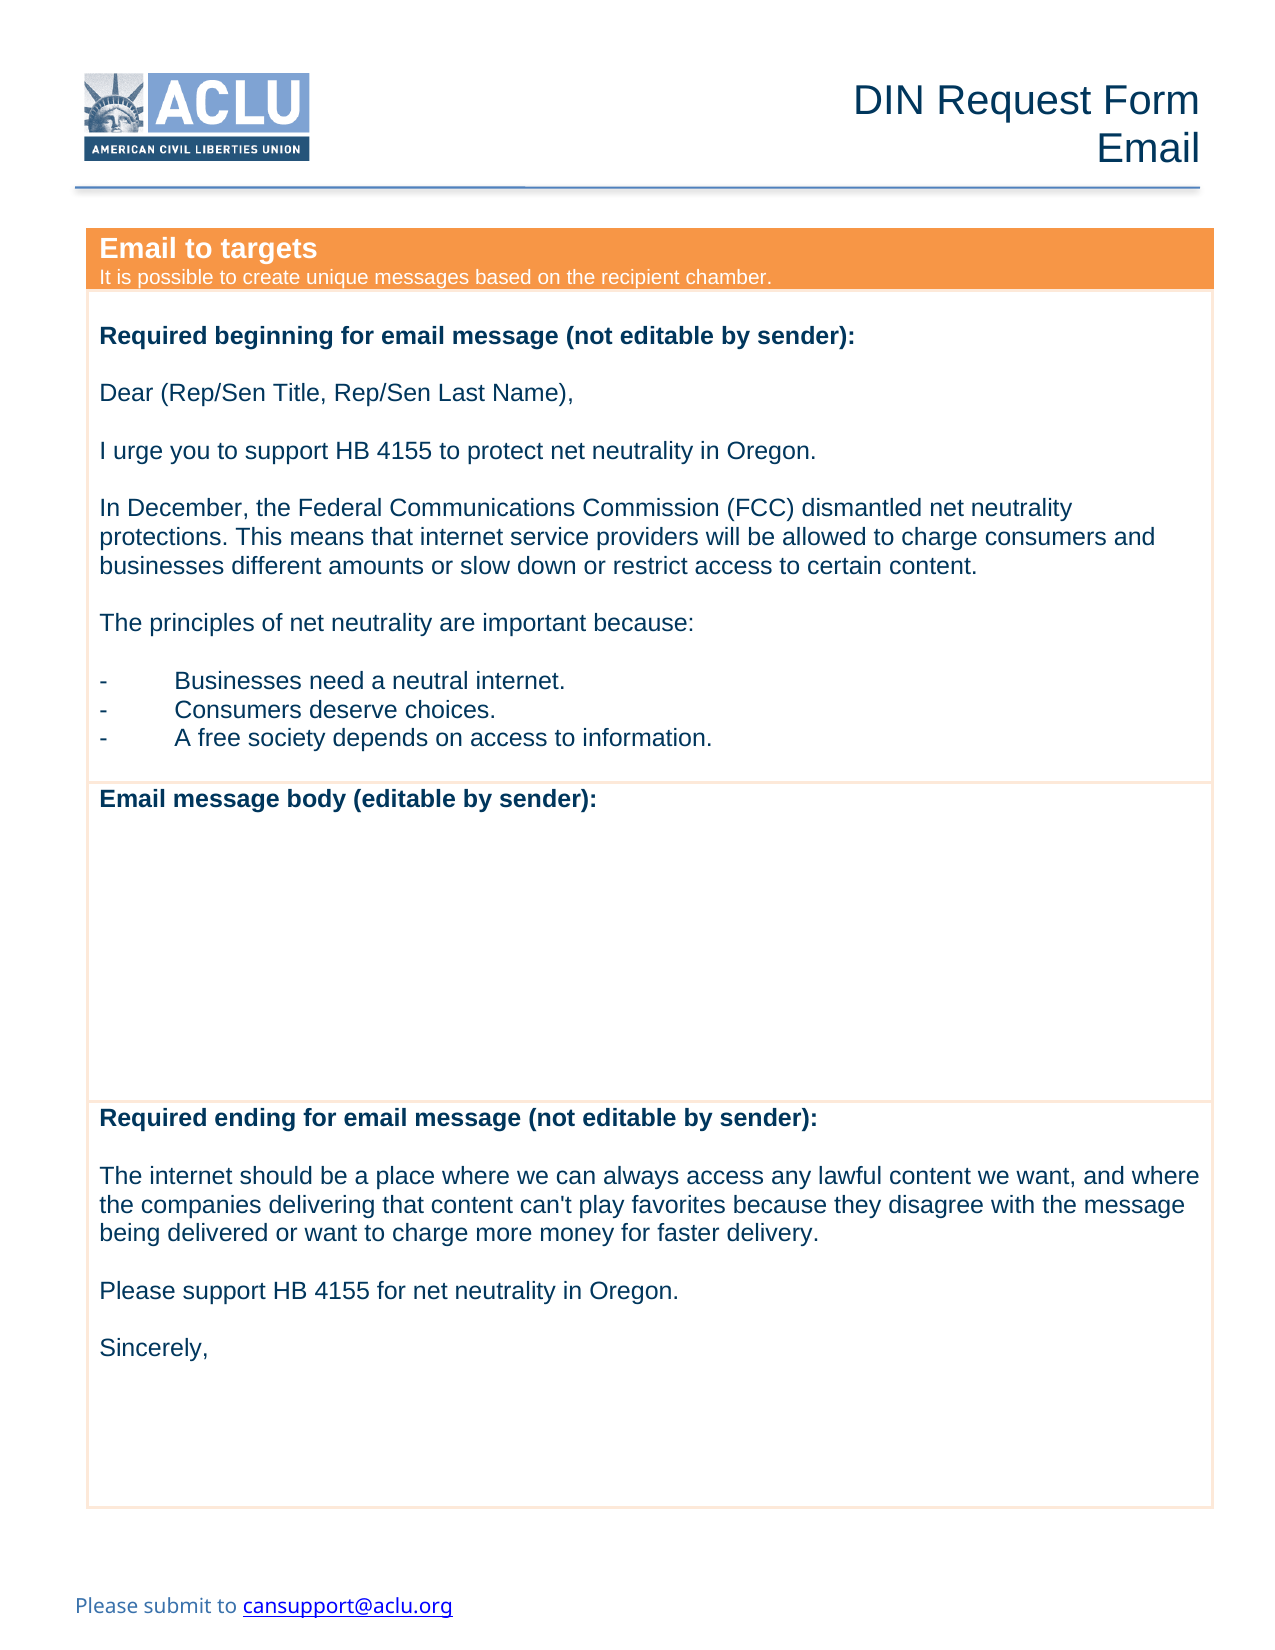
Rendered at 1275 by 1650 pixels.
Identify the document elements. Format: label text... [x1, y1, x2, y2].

table_cell Required beginning for email message (not editable by sender): Dear (Rep/Sen Title, Rep/Sen Last Name), I urge you to support HB 4155 to protect net neutrality in Oregon. In December, the Federal Communications Commission (FCC) dismantled net neutrality protections. This means that internet service providers will be allowed to charge consumers and businesses different amounts or slow down or restrict access to certain content. The principles of net neutrality are important because: - Businesses need a neutral internet. - Consumers deserve choices. - A free society depends on access to information. [89, 292, 1211, 781]
table_header Email to targets It is possible to create unique messages based on the recipient chamber. [89, 231, 1211, 289]
picture [84, 73, 310, 161]
table_cell Email message body (editable by sender): [89, 784, 1211, 1100]
